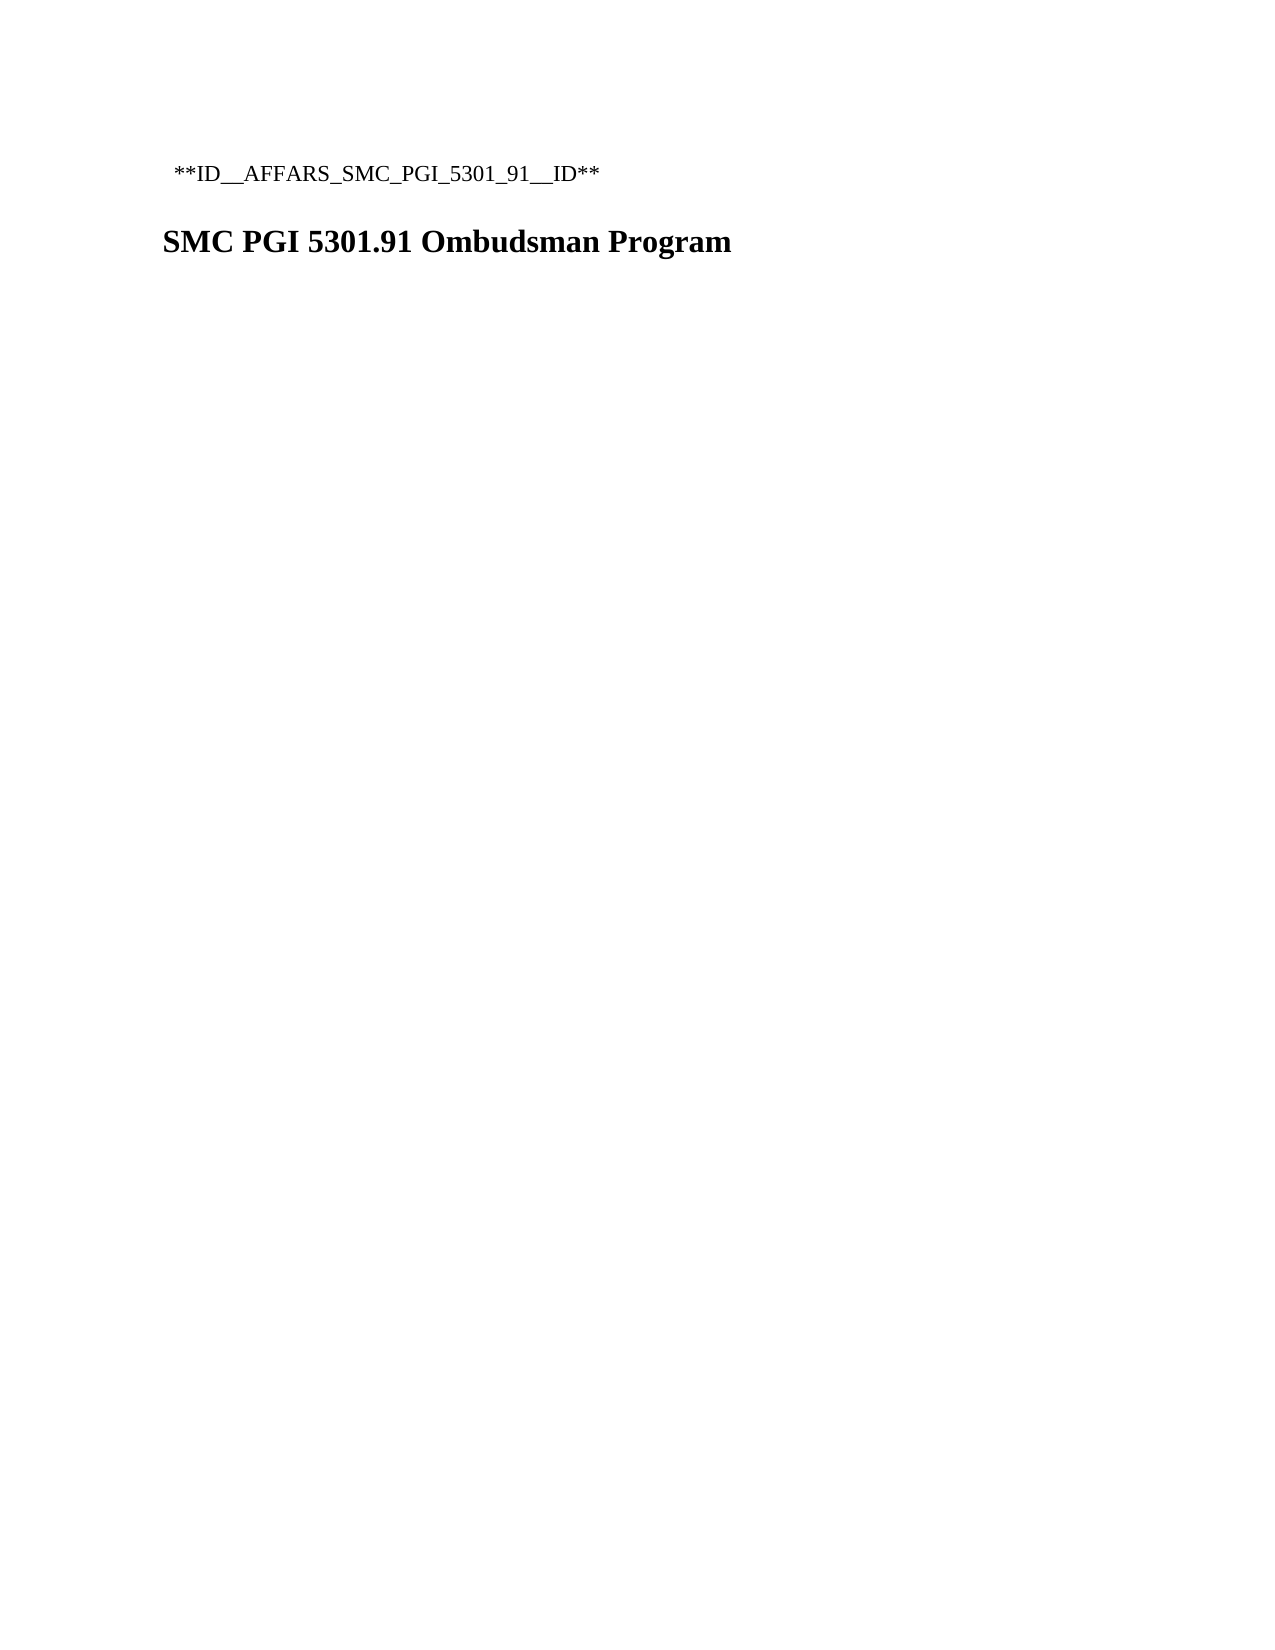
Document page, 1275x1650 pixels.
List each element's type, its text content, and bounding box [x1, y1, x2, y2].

subtitle SMC PGI 5301.91 Ombudsman Program [162, 222, 1125, 259]
text **ID__AFFARS_SMC_PGI_5301_91__ID** [163, 150, 1135, 197]
